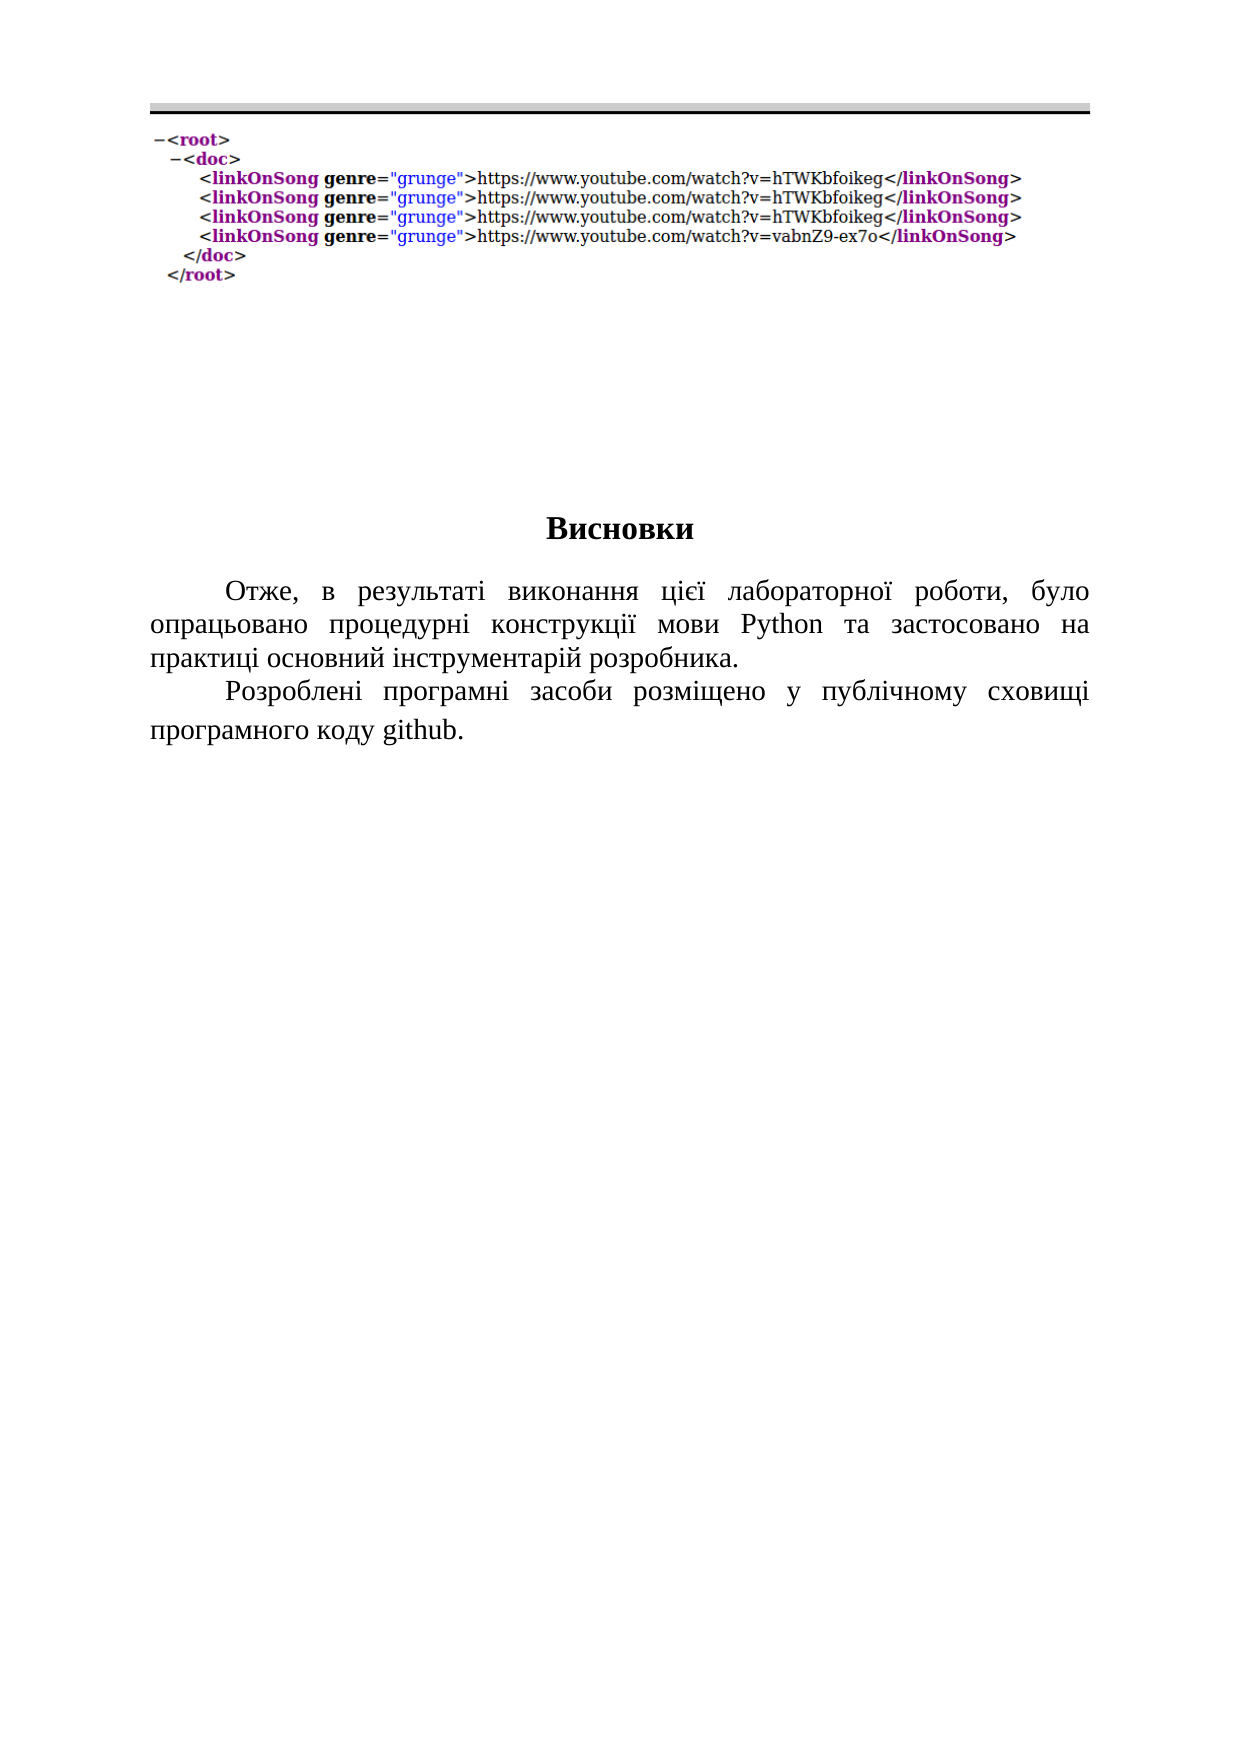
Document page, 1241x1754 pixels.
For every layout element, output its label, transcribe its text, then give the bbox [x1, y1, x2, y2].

text Отже, в результаті виконання цієї лабораторної роботи, було опрацьовано процедурні конструкції мови Python та застосовано на практиці основний інструментарій розробника. [150, 573, 1090, 673]
text Висновки [150, 508, 1090, 546]
picture [150, 103, 1091, 308]
text Розроблені програмні засоби розміщено у публічному сховищі програмного коду github. [150, 673, 1090, 746]
